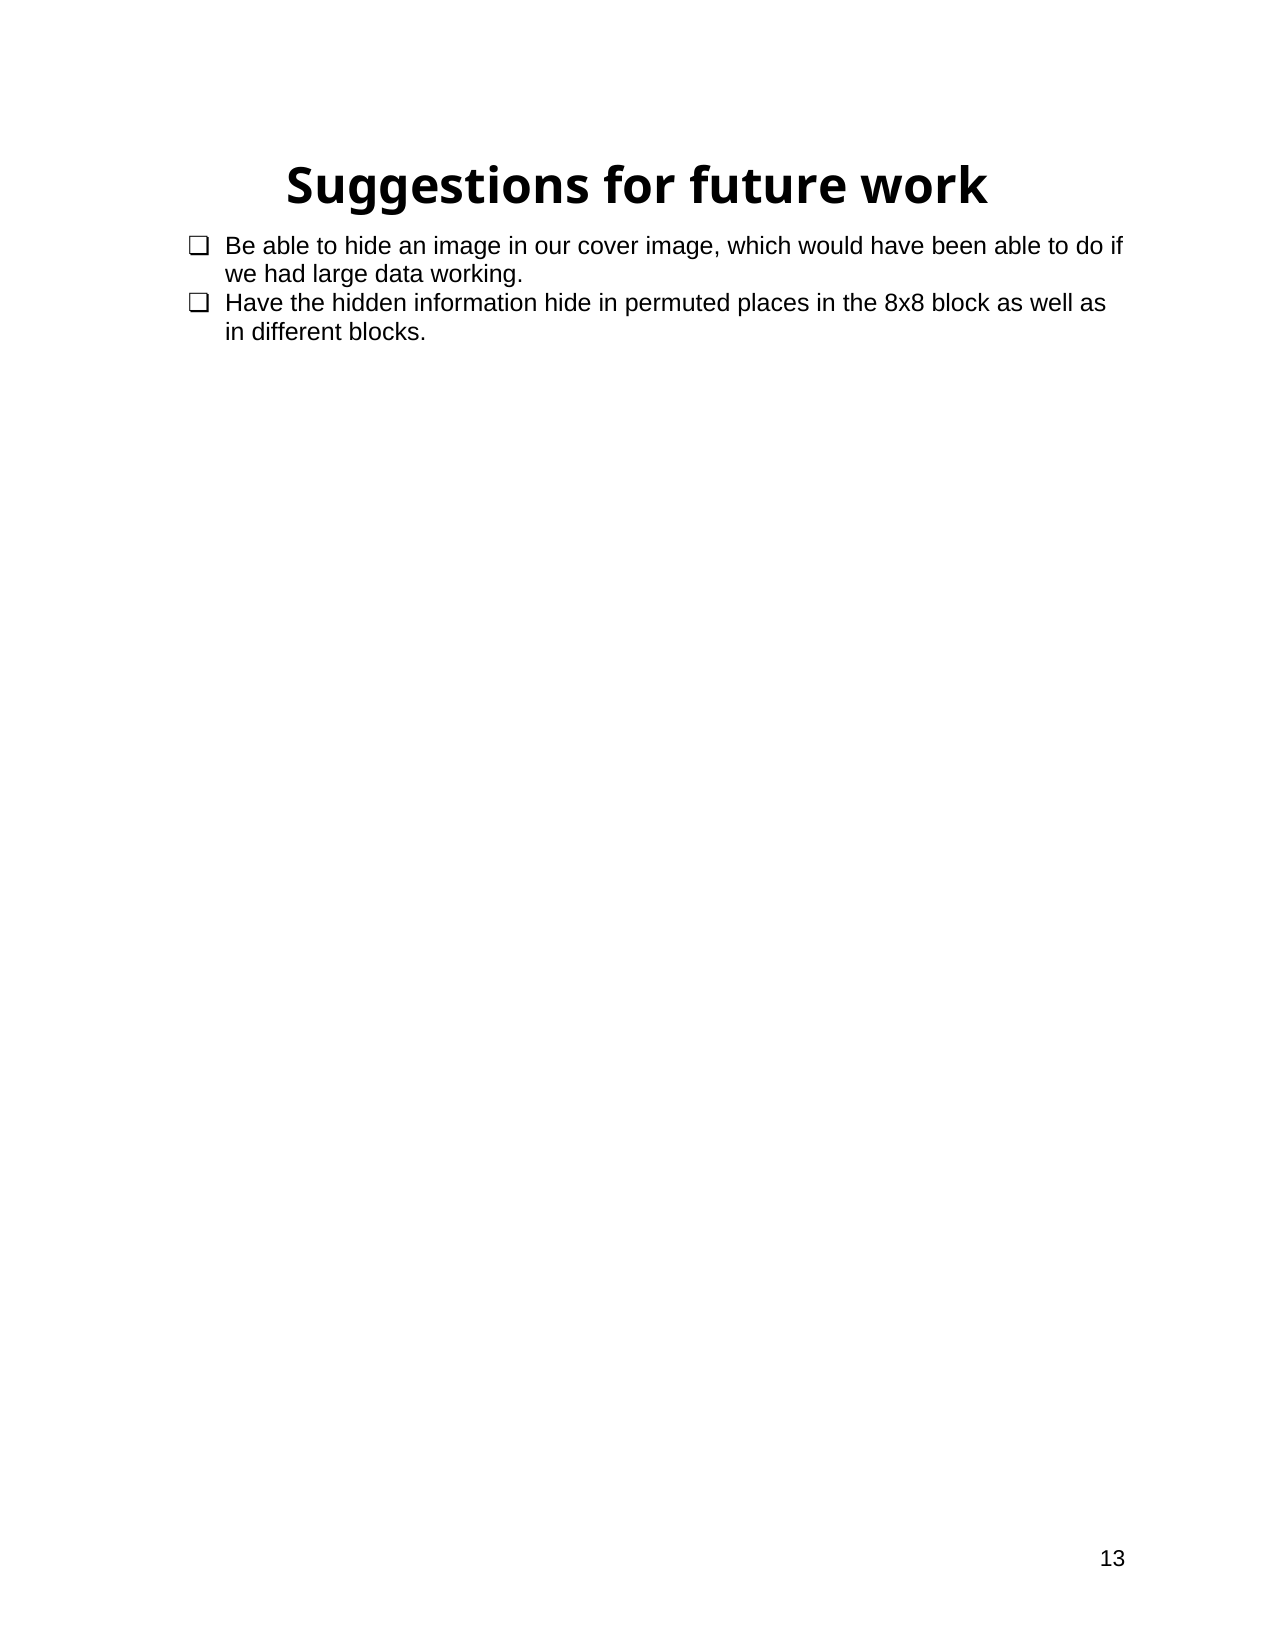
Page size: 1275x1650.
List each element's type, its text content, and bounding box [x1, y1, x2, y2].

title Suggestions for future work [150, 150, 1125, 218]
list Have the hidden information hide in permuted places in the 8x8 block as well as in different blocks. [188, 288, 1125, 346]
list Be able to hide an image in our cover image, which would have been able to do if we had large data working. [188, 231, 1125, 288]
